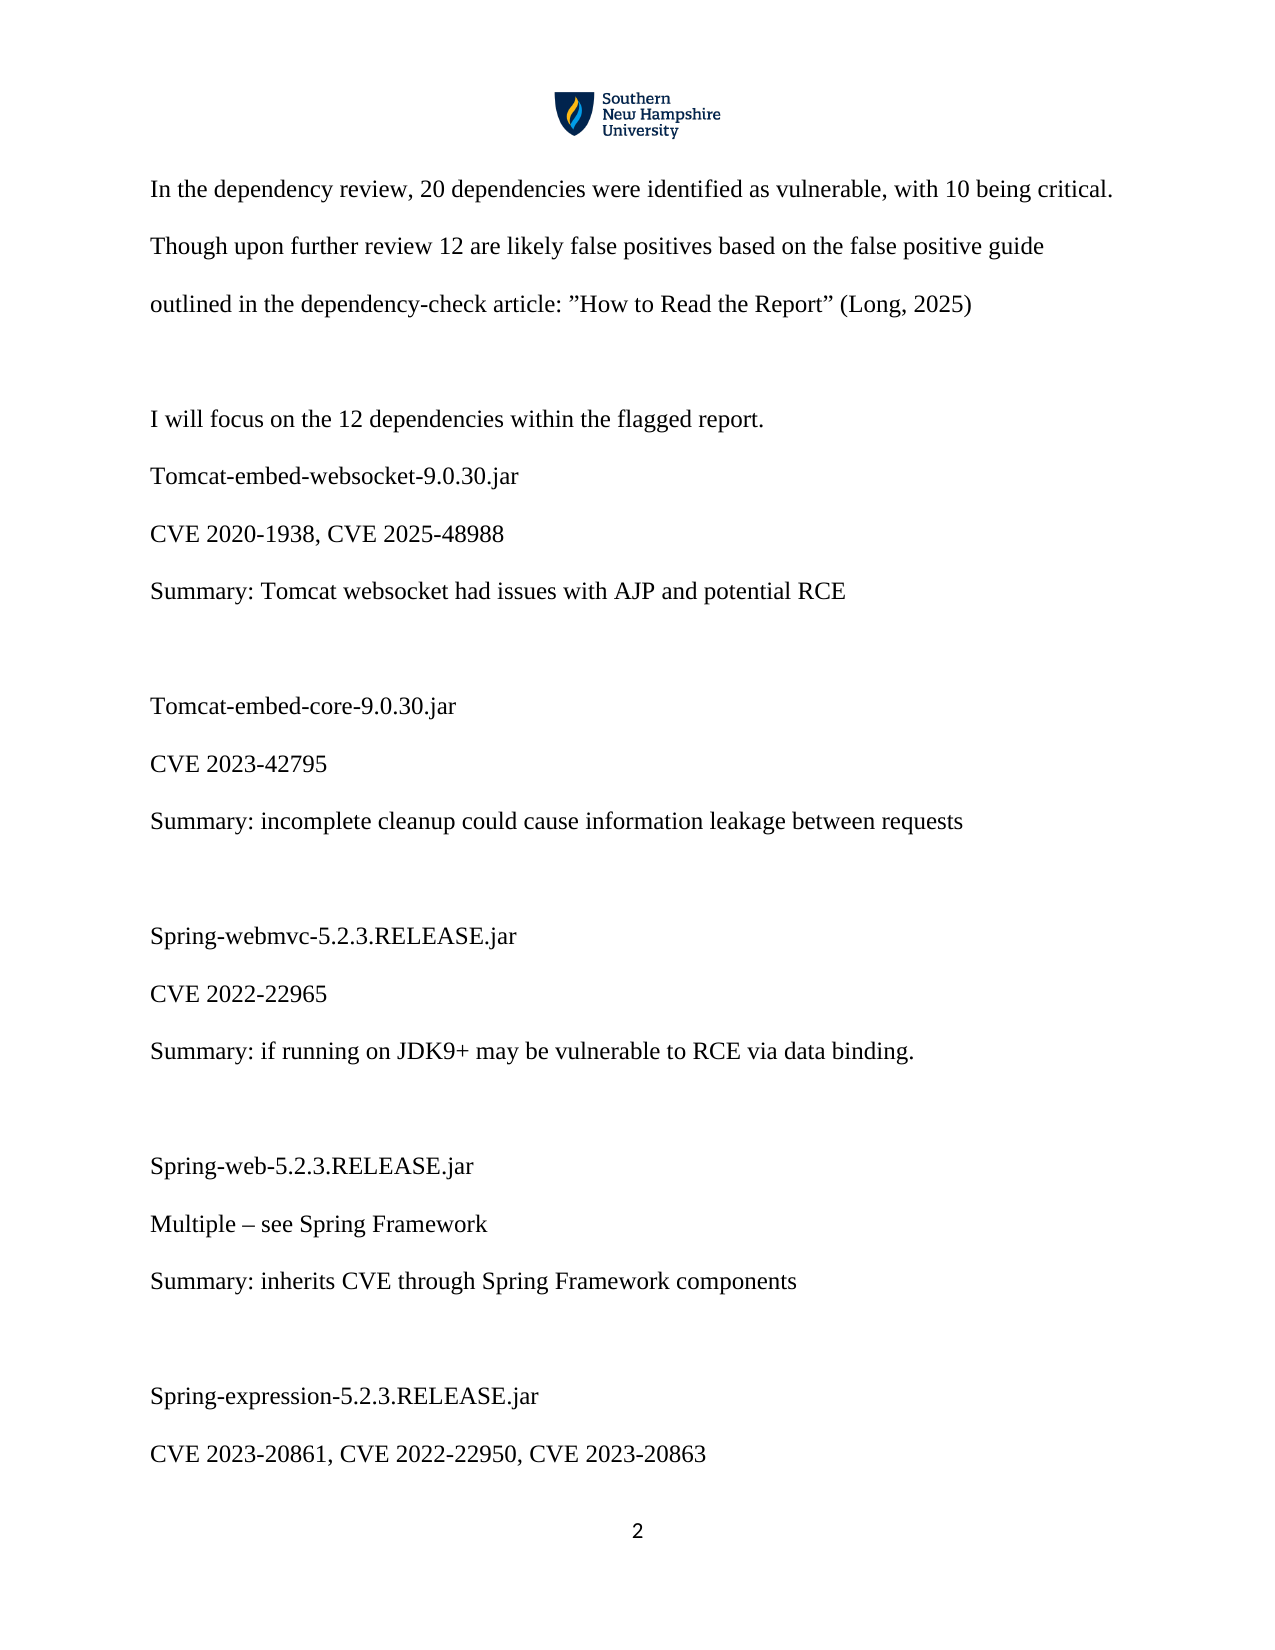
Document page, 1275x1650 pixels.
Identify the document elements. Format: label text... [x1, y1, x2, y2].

text Multiple – see Spring Framework [150, 1209, 1125, 1238]
text In the dependency review, 20 dependencies were identified as vulnerable, with 10 being critical. Though upon further review 12 are likely false positives based on the false positive guide outlined in the dependency-check article: ”How to Read the Report” (Long, 2025) [150, 174, 1125, 318]
text Spring-web-5.2.3.RELEASE.jar [150, 1151, 1125, 1180]
text Tomcat-embed-websocket-9.0.30.jar [150, 461, 1125, 490]
text I will focus on the 12 dependencies within the flagged report. [150, 404, 1125, 433]
text CVE 2022-22965 [150, 979, 1125, 1008]
text CVE 2023-20861, CVE 2022-22950, CVE 2023-20863 [150, 1439, 1125, 1468]
text Summary: inherits CVE through Spring Framework components [150, 1266, 1125, 1295]
text Spring-webmvc-5.2.3.RELEASE.jar [150, 921, 1125, 950]
text Spring-expression-5.2.3.RELEASE.jar [150, 1381, 1125, 1410]
text CVE 2023-42795 [150, 749, 1125, 778]
text CVE 2020-1938, CVE 2025-48988 [150, 519, 1125, 548]
text Summary: if running on JDK9+ may be vulnerable to RCE via data binding. [150, 1036, 1125, 1065]
picture [546, 75, 729, 154]
text Tomcat-embed-core-9.0.30.jar [150, 691, 1125, 720]
text Summary: incomplete cleanup could cause information leakage between requests [150, 806, 1125, 835]
text Summary: Tomcat websocket had issues with AJP and potential RCE [150, 576, 1125, 605]
